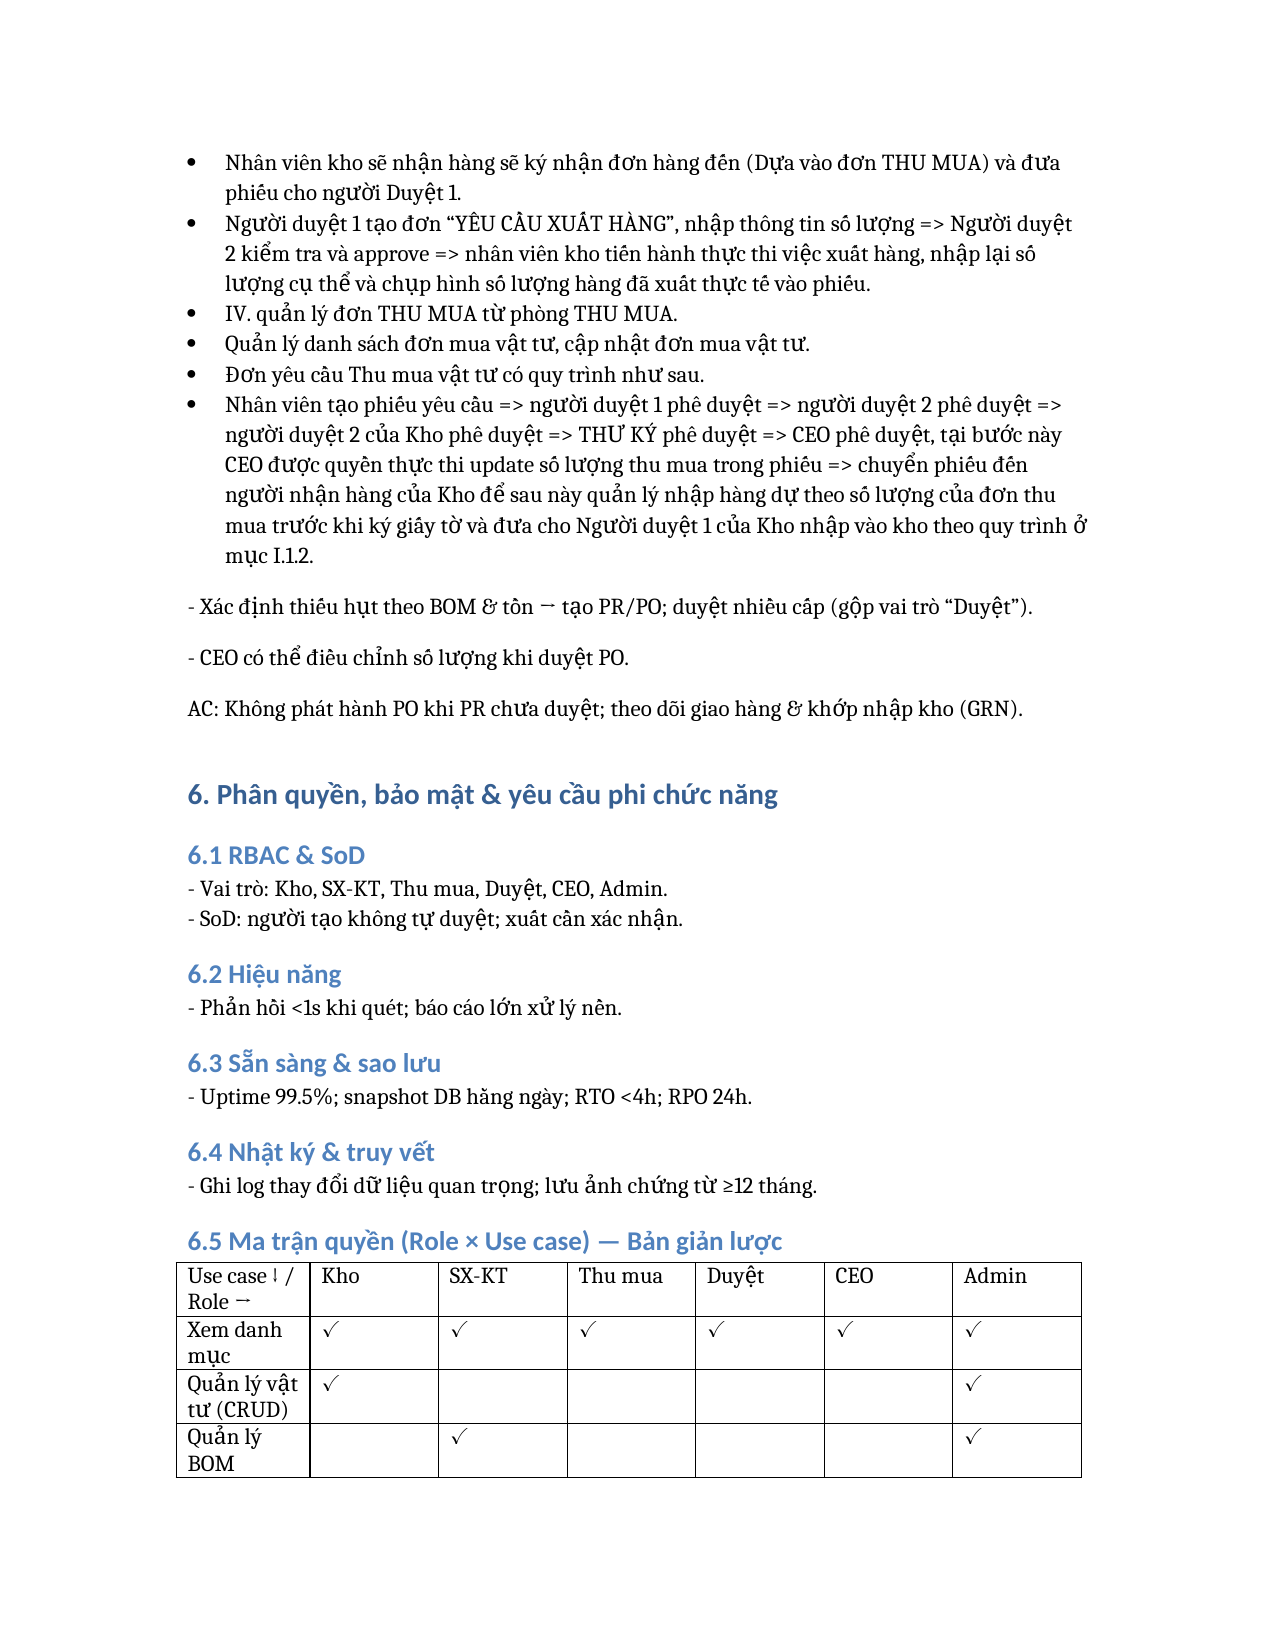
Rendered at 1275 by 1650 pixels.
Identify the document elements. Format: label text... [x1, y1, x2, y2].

table_cell Quản lý vật tư (CRUD) [177, 1370, 309, 1423]
table_header Admin [953, 1263, 1081, 1316]
text - Uptime 99.5%; snapshot DB hằng ngày; RTO <4h; RPO 24h. [187, 1084, 1087, 1110]
subtitle 6.3 Sẵn sàng & sao lưu [187, 1046, 1087, 1079]
table_cell [696, 1424, 824, 1477]
text - Xác định thiếu hụt theo BOM & tồn → tạo PR/PO; duyệt nhiều cấp (gộp vai trò “Duyệt”). [187, 594, 1087, 620]
table_cell ✓ [825, 1317, 952, 1369]
subtitle 6. Phân quyền, bảo mật & yêu cầu phi chức năng [187, 776, 1087, 812]
table_cell ✓ [439, 1317, 567, 1369]
list Quản lý danh sách đơn mua vật tư, cập nhật đơn mua vật tư. [187, 331, 1087, 358]
table_cell ✓ [311, 1317, 438, 1369]
table_cell [568, 1370, 695, 1423]
table_cell [696, 1370, 824, 1423]
table_cell [825, 1370, 952, 1423]
list Nhân viên tạo phiếu yêu cầu => người duyệt 1 phê duyệt => người duyệt 2 phê duyệt => người duyệt 2 của Kho phê duyệt => THƯ KÝ phê duyệt => CEO phê duyệt, tại bước này CEO được quyền thực thi update số lượng thu mua trong phiếu => chuyển phiếu đến người nhận hàng của Kho để sau này quản lý nhập hàng dự theo số lượng của đơn thu mua trước khi ký giấy tờ và đưa cho Người duyệt 1 của Kho nhập vào kho theo quy trình ở mục I.1.2. [187, 392, 1087, 569]
table_header Thu mua [568, 1263, 695, 1316]
table_cell ✓ [696, 1317, 824, 1369]
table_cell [177, 1424, 309, 1477]
list Nhân viên kho sẽ nhận hàng sẽ ký nhận đơn hàng đến (Dựa vào đơn THU MUA) và đưa phiếu cho người Duyệt 1. [187, 150, 1087, 207]
table_cell ✓ [953, 1424, 1081, 1477]
table_cell [825, 1424, 952, 1477]
table_header SX-KT [439, 1263, 567, 1316]
table_header Duyệt [696, 1263, 824, 1316]
table_cell ✓ [953, 1370, 1081, 1423]
subtitle 6.5 Ma trận quyền (Role × Use case) — Bản giản lược [187, 1224, 1087, 1257]
list Đơn yêu cầu Thu mua vật tư có quy trình như sau. [187, 361, 1087, 388]
subtitle 6.2 Hiệu năng [187, 957, 1087, 990]
table_cell [311, 1424, 438, 1477]
text - Ghi log thay đổi dữ liệu quan trọng; lưu ảnh chứng từ ≥12 tháng. [187, 1173, 1087, 1199]
table_cell ✓ [311, 1370, 438, 1423]
subtitle 6.4 Nhật ký & truy vết [187, 1135, 1087, 1168]
text AC: Không phát hành PO khi PR chưa duyệt; theo dõi giao hàng & khớp nhập kho (GRN). [187, 696, 1087, 722]
table_header Kho [311, 1263, 438, 1316]
text - Vai trò: Kho, SX-KT, Thu mua, Duyệt, CEO, Admin. - SoD: người tạo không tự duyệt; xuất cần xác nhận. [187, 876, 1087, 932]
table_cell [439, 1370, 567, 1423]
table_header Use case ↓ / Role → [177, 1263, 309, 1316]
subtitle 6.1 RBAC & SoD [187, 838, 1087, 871]
list IV. quản lý đơn THU MUA từ phòng THU MUA. [187, 301, 1087, 327]
text - CEO có thể điều chỉnh số lượng khi duyệt PO. [187, 645, 1087, 671]
table_cell ✓ [439, 1424, 567, 1477]
table_cell [568, 1424, 695, 1477]
table_cell ✓ [953, 1317, 1081, 1369]
table_cell Xem danh mục [177, 1317, 309, 1369]
table_cell ✓ [568, 1317, 695, 1369]
list Người duyệt 1 tạo đơn “YÊU CẦU XUẤT HÀNG”, nhập thông tin số lượng => Người duyệt 2 kiểm tra và approve => nhân viên kho tiến hành thực thi việc xuất hàng, nhập lại số lượng cụ thể và chụp hình số lượng hàng đã xuất thực tế vào phiếu. [187, 210, 1087, 297]
table_header CEO [825, 1263, 952, 1316]
text - Phản hồi <1s khi quét; báo cáo lớn xử lý nền. [187, 995, 1087, 1021]
